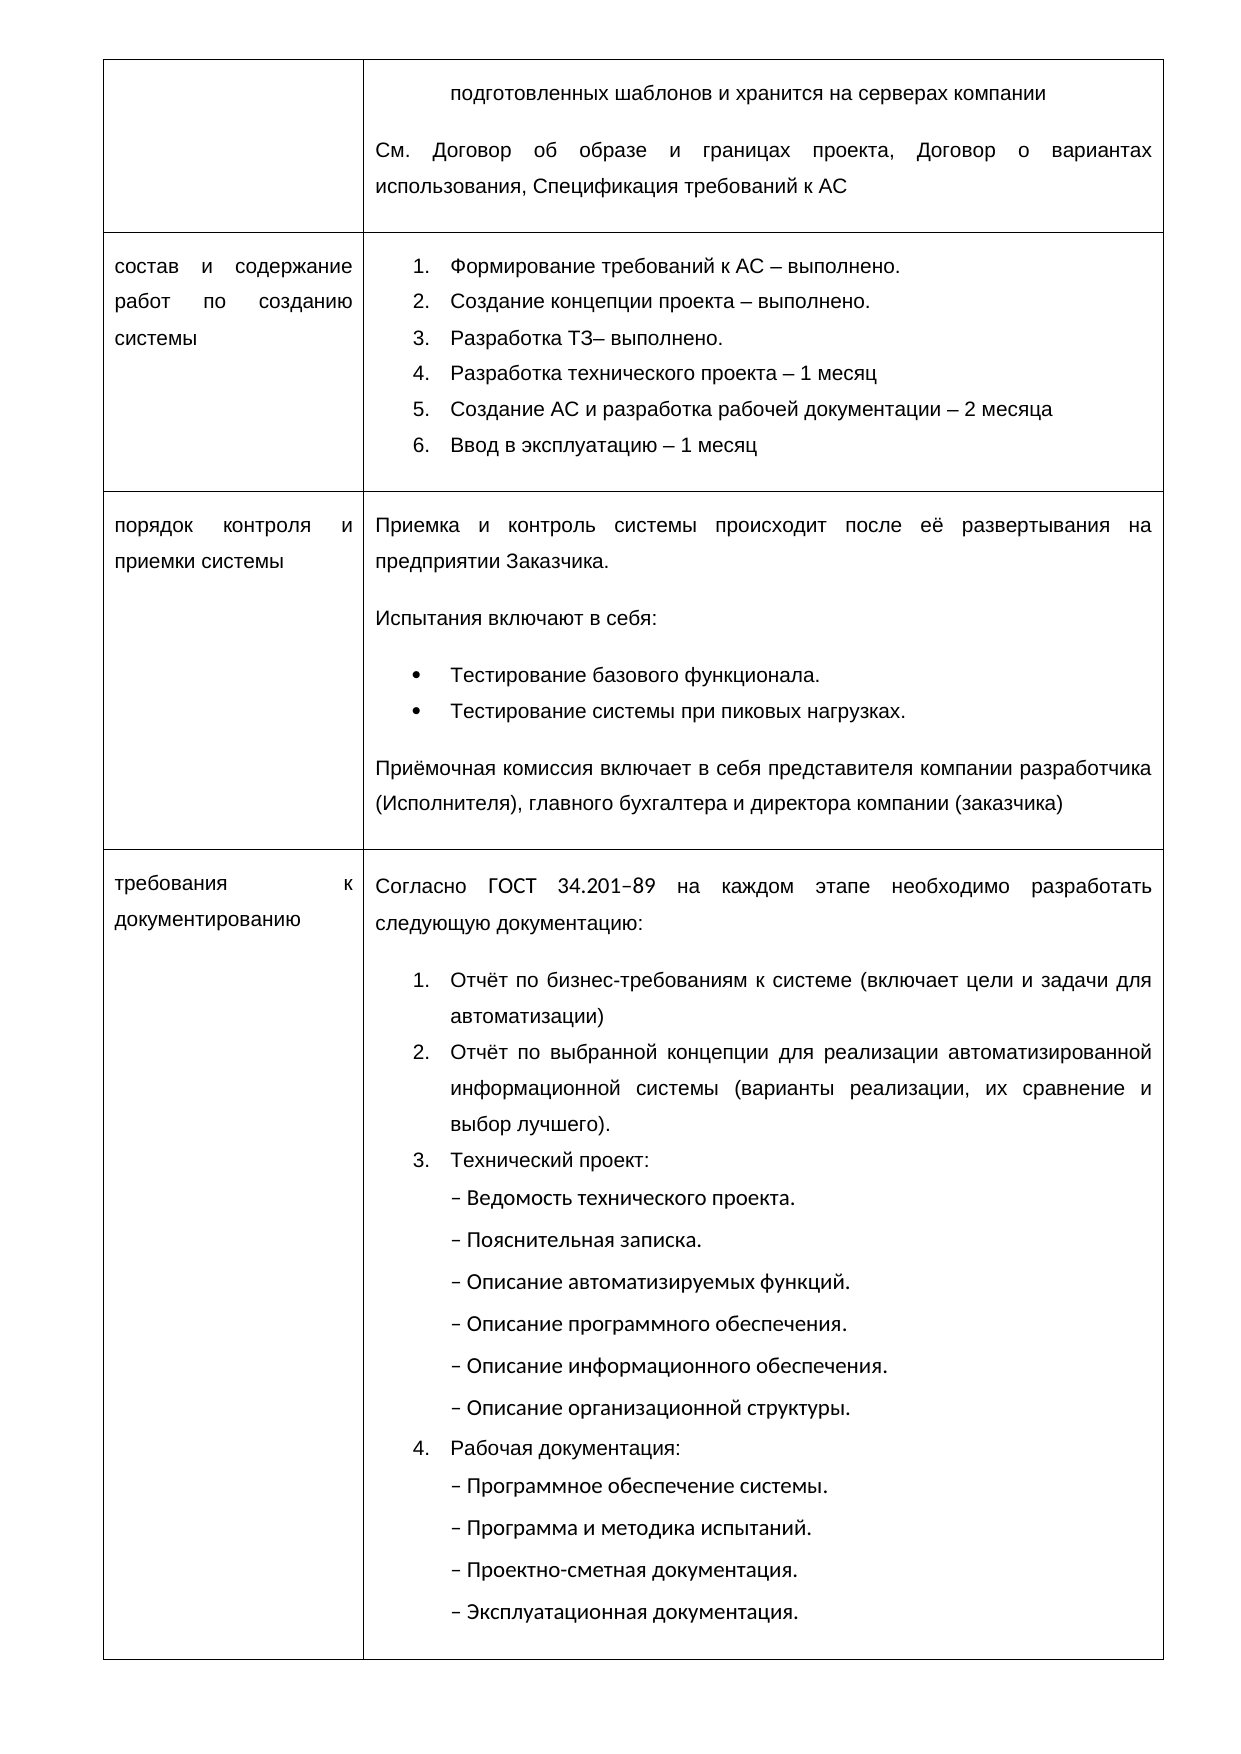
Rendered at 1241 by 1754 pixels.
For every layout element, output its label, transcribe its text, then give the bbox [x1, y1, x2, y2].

table_cell Формирование требований к АС – выполнено. Создание концепции проекта – выполнено. Разработка ТЗ– выполнено. Разработка технического проекта – 1 месяц Создание АС и разработка рабочей документации – 2 месяца Ввод в эксплуатацию – 1 месяц [364, 233, 1163, 491]
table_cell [364, 60, 1163, 232]
table_cell Приемка и контроль системы происходит после её развертывания на предприятии Заказчика. Испытания включают в себя: Тестирование базового функционала. Тестирование системы при пиковых нагрузках. Приёмочная комиссия включает в себя представителя компании разработчика (Исполнителя), главного бухгалтера и директора компании (заказчика) [364, 492, 1163, 849]
table_cell требования к документированию [104, 850, 363, 1659]
table_cell порядок контроля и приемки системы [104, 492, 363, 849]
table_cell Согласно ГОСТ 34.201–89 на каждом этапе необходимо разработать следующую документацию: Отчёт по бизнес-требованиям к системе (включает цели и задачи для автоматизации) Отчёт по выбранной концепции для реализации автоматизированной информационной системы (варианты реализации, их сравнение и выбор лучшего). Технический проект: – Ведомость технического проекта. – Пояснительная записка. – Описание автоматизируемых функций. – Описание программного обеспечения. – Описание информационного обеспечения. – Описание организационной структуры. Рабочая документация: – Программное обеспечение системы. – Программа и методика испытаний. – Проектно-сметная документация. – Эксплуатационная документация. [364, 850, 1163, 1659]
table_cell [104, 60, 363, 232]
table_cell состав и содержание работ по созданию системы [104, 233, 363, 491]
